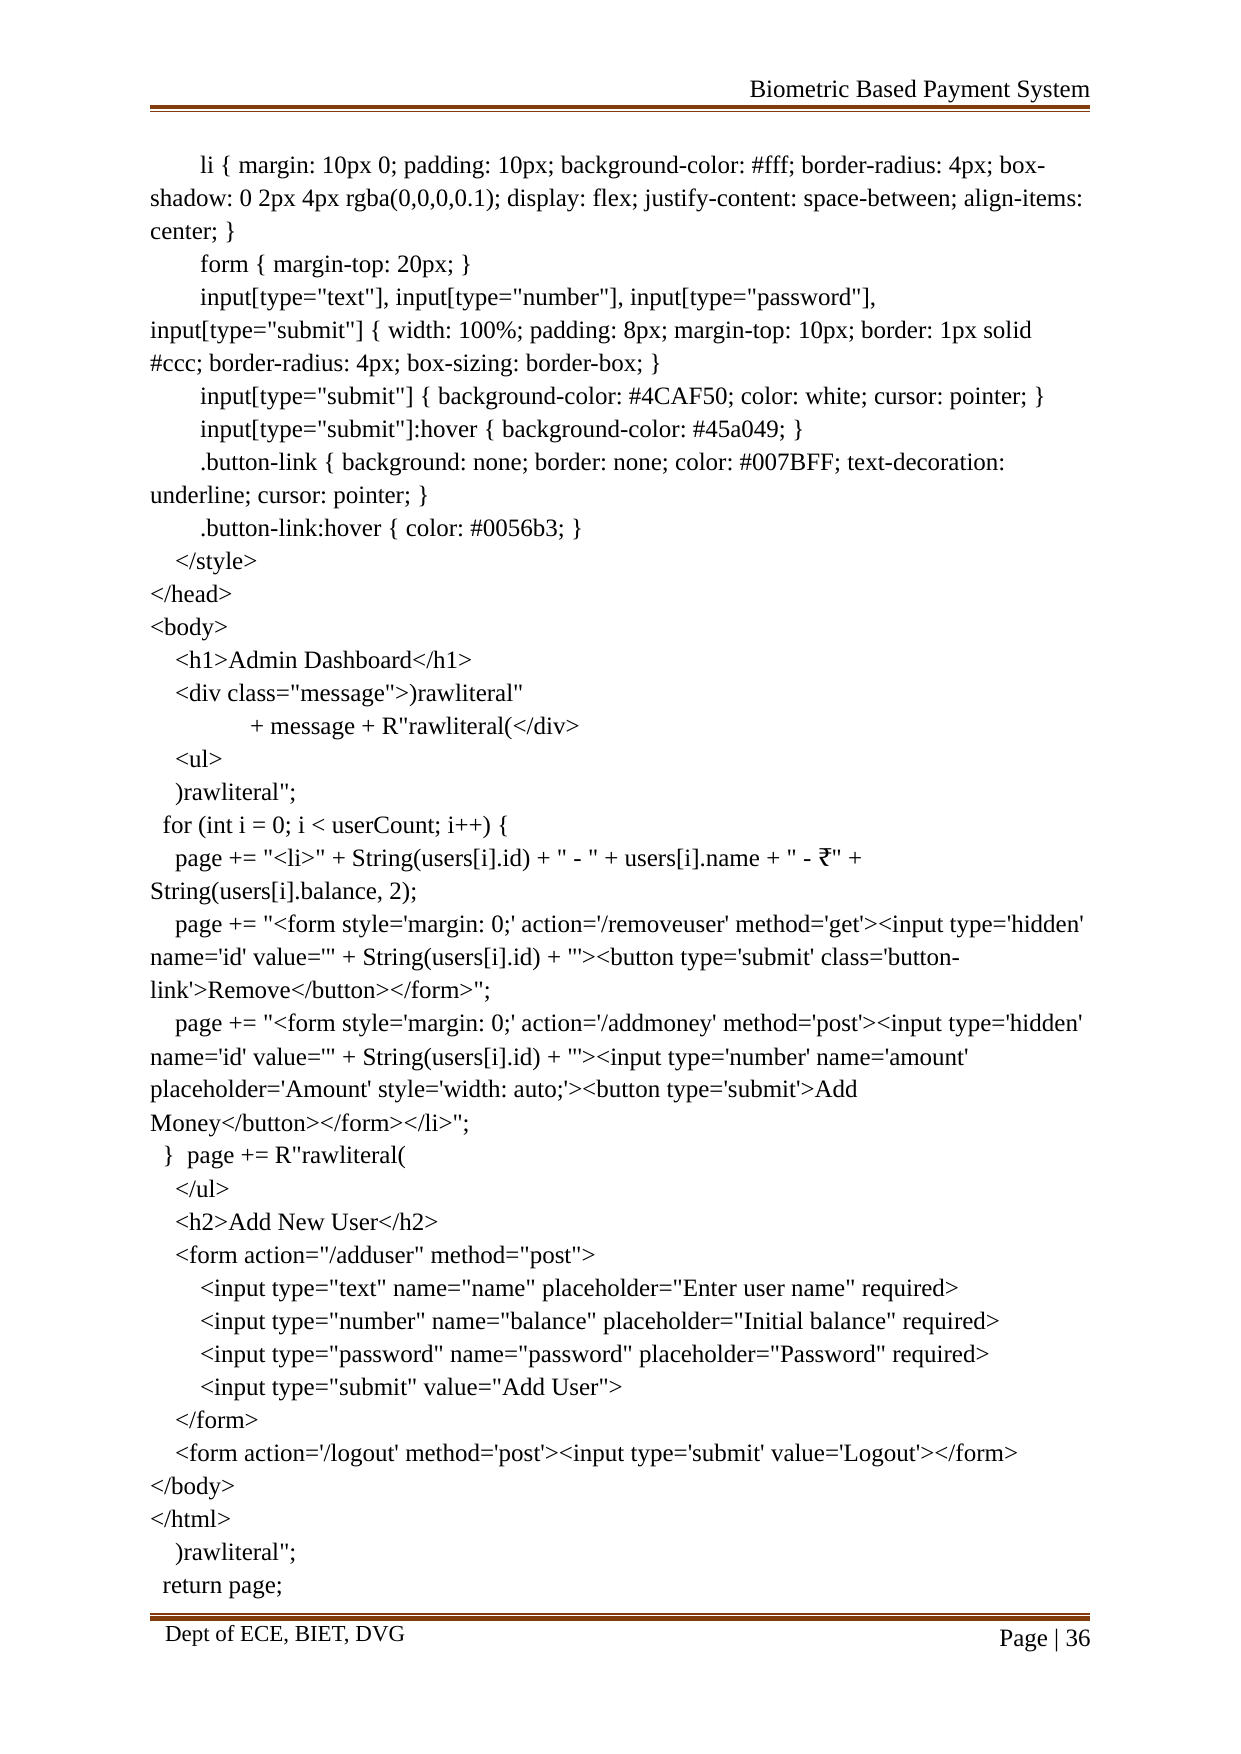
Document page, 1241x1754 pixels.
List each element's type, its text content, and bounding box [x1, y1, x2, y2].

text <h1>Admin Dashboard</h1> [150, 645, 1090, 674]
text <input type="submit" value="Add User"> [150, 1372, 1090, 1401]
text li { margin: 10px 0; padding: 10px; background-color: #fff; border-radius: 4px; box-shadow: 0 2px 4px rgba(0,0,0,0.1); display: flex; justify-content: space-between; align-items: center; } [150, 150, 1090, 245]
text <h2>Add New User</h2> [150, 1207, 1090, 1235]
text </body> [150, 1471, 1090, 1499]
text <body> [150, 612, 1090, 641]
text <input type="text" name="name" placeholder="Enter user name" required> [150, 1273, 1090, 1301]
text </form> [150, 1405, 1090, 1433]
text <div class="message">)rawliteral" [150, 678, 1090, 707]
text + message + R"rawliteral(</div> [150, 711, 1090, 740]
text <input type="password" name="password" placeholder="Password" required> [150, 1339, 1090, 1367]
text )rawliteral"; [150, 777, 1090, 806]
text form { margin-top: 20px; } [150, 249, 1090, 278]
text page += "<li>" + String(users[i].id) + " - " + users[i].name + " - ₹" + String(users[i].balance, 2); [150, 843, 1090, 905]
text <ul> [150, 744, 1090, 773]
text </head> [150, 579, 1090, 608]
text )rawliteral"; [150, 1537, 1090, 1566]
text </style> [150, 546, 1090, 575]
text </html> [150, 1504, 1090, 1533]
text input[type="text"], input[type="number"], input[type="password"], input[type="submit"] { width: 100%; padding: 8px; margin-top: 10px; border: 1px solid #ccc; border-radius: 4px; box-sizing: border-box; } [150, 282, 1090, 377]
text </ul> [150, 1174, 1090, 1202]
text for (int i = 0; i < userCount; i++) { [150, 810, 1090, 839]
text page += "<form style='margin: 0;' action='/addmoney' method='post'><input type='hidden' name='id' value='" + String(users[i].id) + "'><input type='number' name='amount' placeholder='Amount' style='width: auto;'><button type='submit'>Add Money</button></form></li>"; [150, 1008, 1090, 1136]
text <form action='/logout' method='post'><input type='submit' value='Logout'></form> [150, 1438, 1090, 1467]
text <input type="number" name="balance" placeholder="Initial balance" required> [150, 1306, 1090, 1334]
text page += "<form style='margin: 0;' action='/removeuser' method='get'><input type='hidden' name='id' value='" + String(users[i].id) + "'><button type='submit' class='button-link'>Remove</button></form>"; [150, 909, 1090, 1004]
text .button-link { background: none; border: none; color: #007BFF; text-decoration: underline; cursor: pointer; } [150, 447, 1090, 509]
text } page += R"rawliteral( [150, 1141, 1090, 1169]
text return page; [150, 1570, 1090, 1599]
text <form action="/adduser" method="post"> [150, 1240, 1090, 1268]
text input[type="submit"]:hover { background-color: #45a049; } [150, 414, 1090, 443]
text input[type="submit"] { background-color: #4CAF50; color: white; cursor: pointer; } [150, 381, 1090, 410]
text .button-link:hover { color: #0056b3; } [150, 513, 1090, 542]
